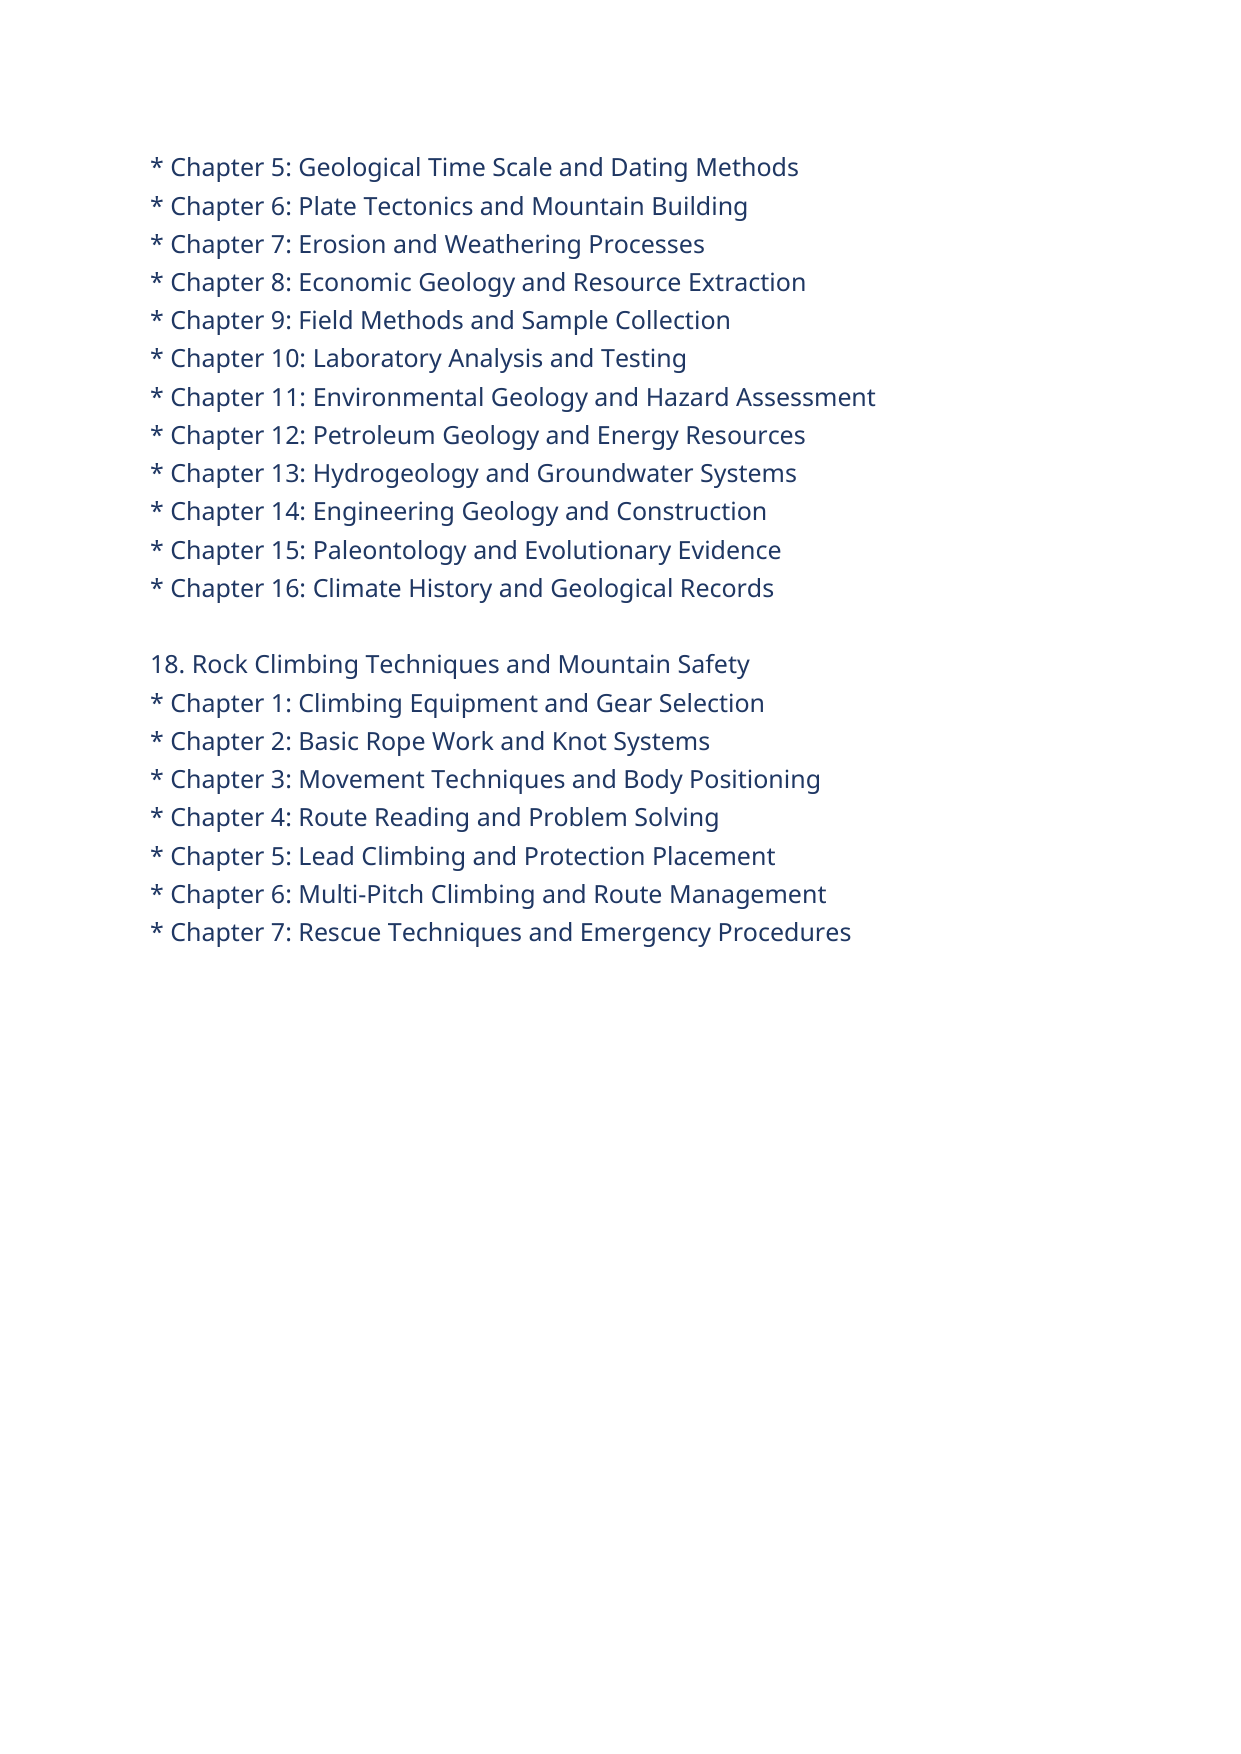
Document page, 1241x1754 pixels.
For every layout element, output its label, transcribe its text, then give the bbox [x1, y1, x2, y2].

subtitle * Chapter 2: Basic Rope Work and Knot Systems [150, 723, 1090, 757]
subtitle * Chapter 4: Route Reading and Problem Solving [150, 800, 1090, 834]
subtitle * Chapter 6: Plate Tectonics and Mountain Building [150, 188, 1090, 222]
subtitle * Chapter 7: Erosion and Weathering Processes [150, 226, 1090, 261]
subtitle 18. Rock Climbing Techniques and Mountain Safety [150, 647, 1090, 681]
subtitle * Chapter 14: Engineering Geology and Construction [150, 494, 1090, 528]
subtitle * Chapter 9: Field Methods and Sample Collection [150, 303, 1090, 337]
subtitle * Chapter 5: Geological Time Scale and Dating Methods [150, 150, 1090, 184]
subtitle * Chapter 3: Movement Techniques and Body Positioning [150, 762, 1090, 796]
subtitle * Chapter 16: Climate History and Geological Records [150, 571, 1090, 604]
subtitle * Chapter 15: Paleontology and Evolutionary Evidence [150, 532, 1090, 566]
subtitle * Chapter 1: Climbing Equipment and Gear Selection [150, 685, 1090, 719]
subtitle * Chapter 10: Laboratory Analysis and Testing [150, 341, 1090, 375]
subtitle * Chapter 12: Petroleum Geology and Energy Resources [150, 418, 1090, 452]
subtitle * Chapter 7: Rescue Techniques and Emergency Procedures [150, 914, 1090, 949]
subtitle * Chapter 13: Hydrogeology and Groundwater Systems [150, 456, 1090, 490]
subtitle * Chapter 5: Lead Climbing and Protection Placement [150, 838, 1090, 872]
subtitle * Chapter 8: Economic Geology and Resource Extraction [150, 265, 1090, 299]
subtitle * Chapter 6: Multi-Pitch Climbing and Route Management [150, 876, 1090, 910]
subtitle * Chapter 11: Environmental Geology and Hazard Assessment [150, 379, 1090, 413]
